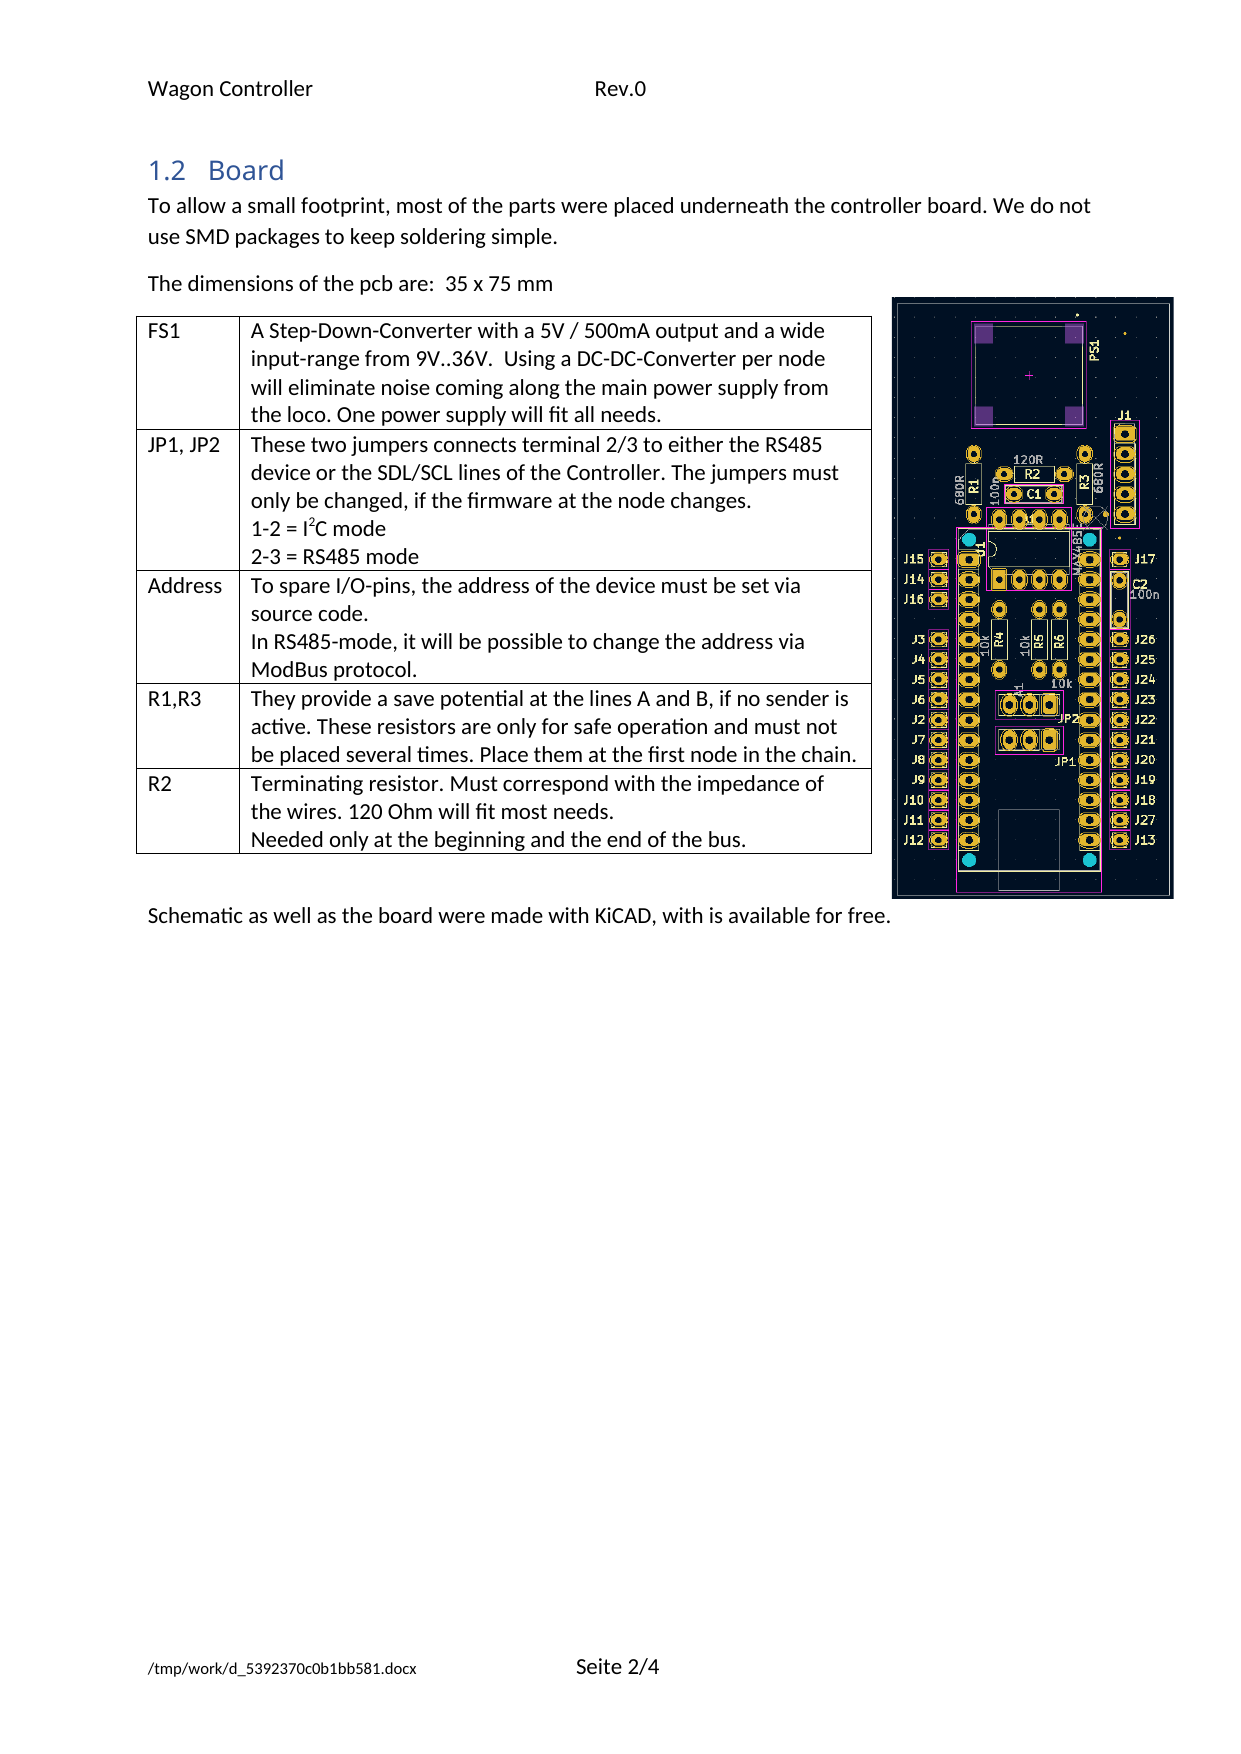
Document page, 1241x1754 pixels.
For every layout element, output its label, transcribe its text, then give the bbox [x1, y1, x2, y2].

table_header A Step-Down-Converter with a 5V / 500mA output and a wide input-range from 9V..36V. Using a DC-DC-Converter per node will eliminate noise coming along the main power supply from the loco. One power supply will fit all needs. [240, 317, 871, 429]
table_cell Address [137, 571, 239, 683]
table_cell These two jumpers connects terminal 2/3 to either the RS485 device or the SDL/SCL lines of the Controller. The jumpers must only be changed, if the firmware at the node changes. 1-2 = I2C mode 2-3 = RS485 mode [240, 430, 871, 570]
text Schematic as well as the board were made with KiCAD, with is available for free. [148, 901, 1093, 929]
text To allow a small footprint, most of the parts were placed underneath the controller board. We do not use SMD packages to keep soldering simple. [148, 192, 1093, 250]
table_cell To spare I/O-pins, the address of the device must be set via source code. In RS485-mode, it will be possible to change the address via ModBus protocol. [240, 571, 871, 683]
subtitle Board [148, 152, 1093, 189]
table_cell Terminating resistor. Must correspond with the impedance of the wires. 120 Ohm will fit most needs. Needed only at the beginning and the end of the bus. [240, 769, 871, 853]
table_cell R2 [137, 769, 239, 853]
table_cell R1,R3 [137, 684, 239, 768]
table_cell JP1, JP2 [137, 430, 239, 570]
text The dimensions of the pcb are: 35 x 75 mm [148, 269, 1093, 297]
table_cell They provide a save potential at the lines A and B, if no sender is active. These resistors are only for safe operation and must not be placed several times. Place them at the first node in the chain. [240, 684, 871, 768]
table_header FS1 [137, 317, 239, 429]
picture [891, 297, 1174, 899]
